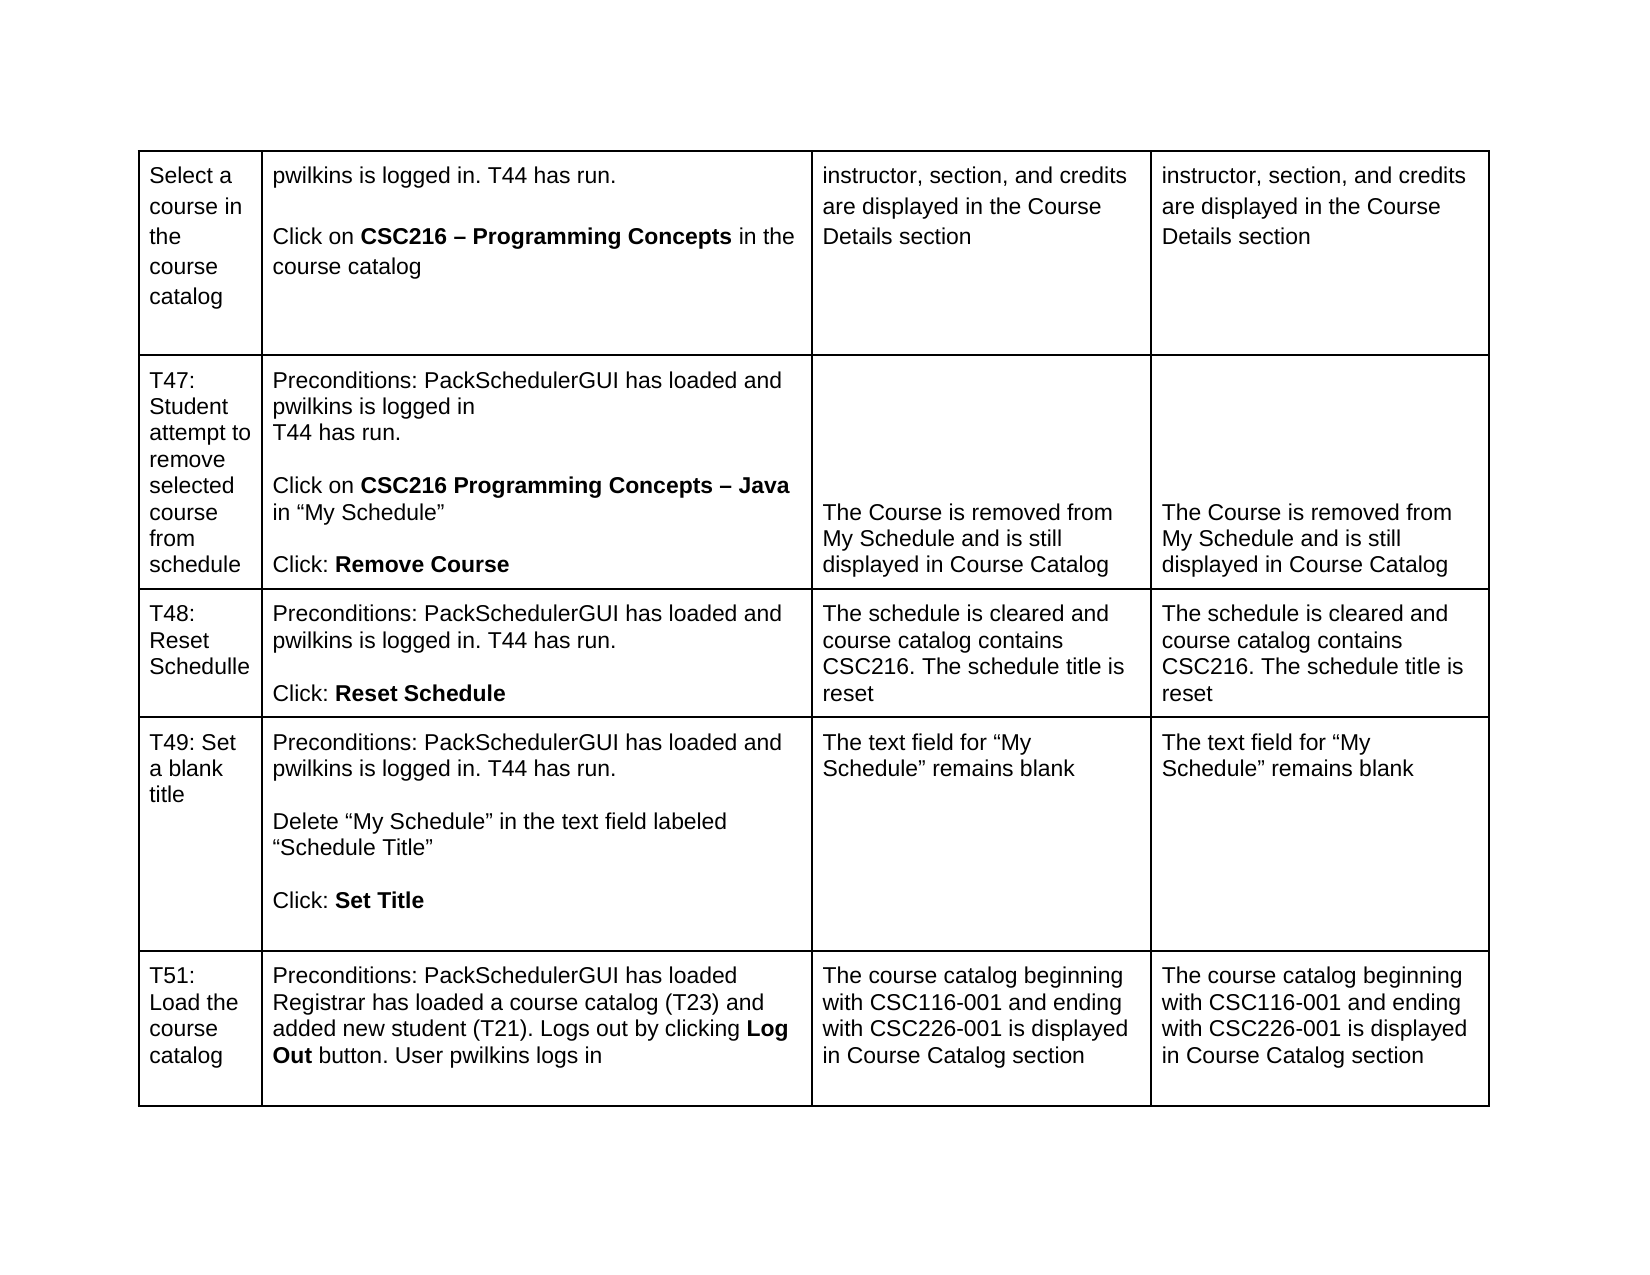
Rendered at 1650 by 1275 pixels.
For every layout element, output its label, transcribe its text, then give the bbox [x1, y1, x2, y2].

table_cell The text field for “My Schedule” remains blank [813, 718, 1150, 950]
table_cell T49: Set a blank title [140, 718, 261, 950]
table_cell Preconditions: PackSchedulerGUI has loaded Registrar has loaded a course catalog (T23) and added new student (T21). Logs out by clicking Log Out button. User pwilkins logs in [263, 952, 811, 1105]
table_cell T51: Load the course catalog [140, 952, 261, 1105]
table_cell The course catalog beginning with CSC116-001 and ending with CSC226-001 is displayed in Course Catalog section [813, 952, 1150, 1105]
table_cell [140, 152, 261, 354]
table_cell The Course is removed from My Schedule and is still displayed in Course Catalog [813, 356, 1150, 588]
table_cell Preconditions: PackSchedulerGUI has loaded and pwilkins is logged in T44 has run. Click on CSC216 Programming Concepts – Java in “My Schedule” Click: Remove Course [263, 356, 811, 588]
table_cell The text field for “My Schedule” remains blank [1152, 718, 1488, 950]
table_cell The schedule is cleared and course catalog contains CSC216. The schedule title is reset [1152, 590, 1488, 716]
table_cell T48: Reset Schedulle [140, 590, 261, 716]
table_cell Preconditions: PackSchedulerGUI has loaded and pwilkins is logged in. T44 has run. Click: Reset Schedule [263, 590, 811, 716]
table_cell The course catalog beginning with CSC116-001 and ending with CSC226-001 is displayed in Course Catalog section [1152, 952, 1488, 1105]
table_cell The schedule is cleared and course catalog contains CSC216. The schedule title is reset [813, 590, 1150, 716]
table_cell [813, 152, 1150, 354]
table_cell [263, 152, 811, 354]
table_cell The Course is removed from My Schedule and is still displayed in Course Catalog [1152, 356, 1488, 588]
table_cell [1152, 152, 1488, 354]
table_cell T47: Student attempt to remove selected course from schedule [140, 356, 261, 588]
table_cell Preconditions: PackSchedulerGUI has loaded and pwilkins is logged in. T44 has run. Delete “My Schedule” in the text field labeled “Schedule Title” Click: Set Title [263, 718, 811, 950]
